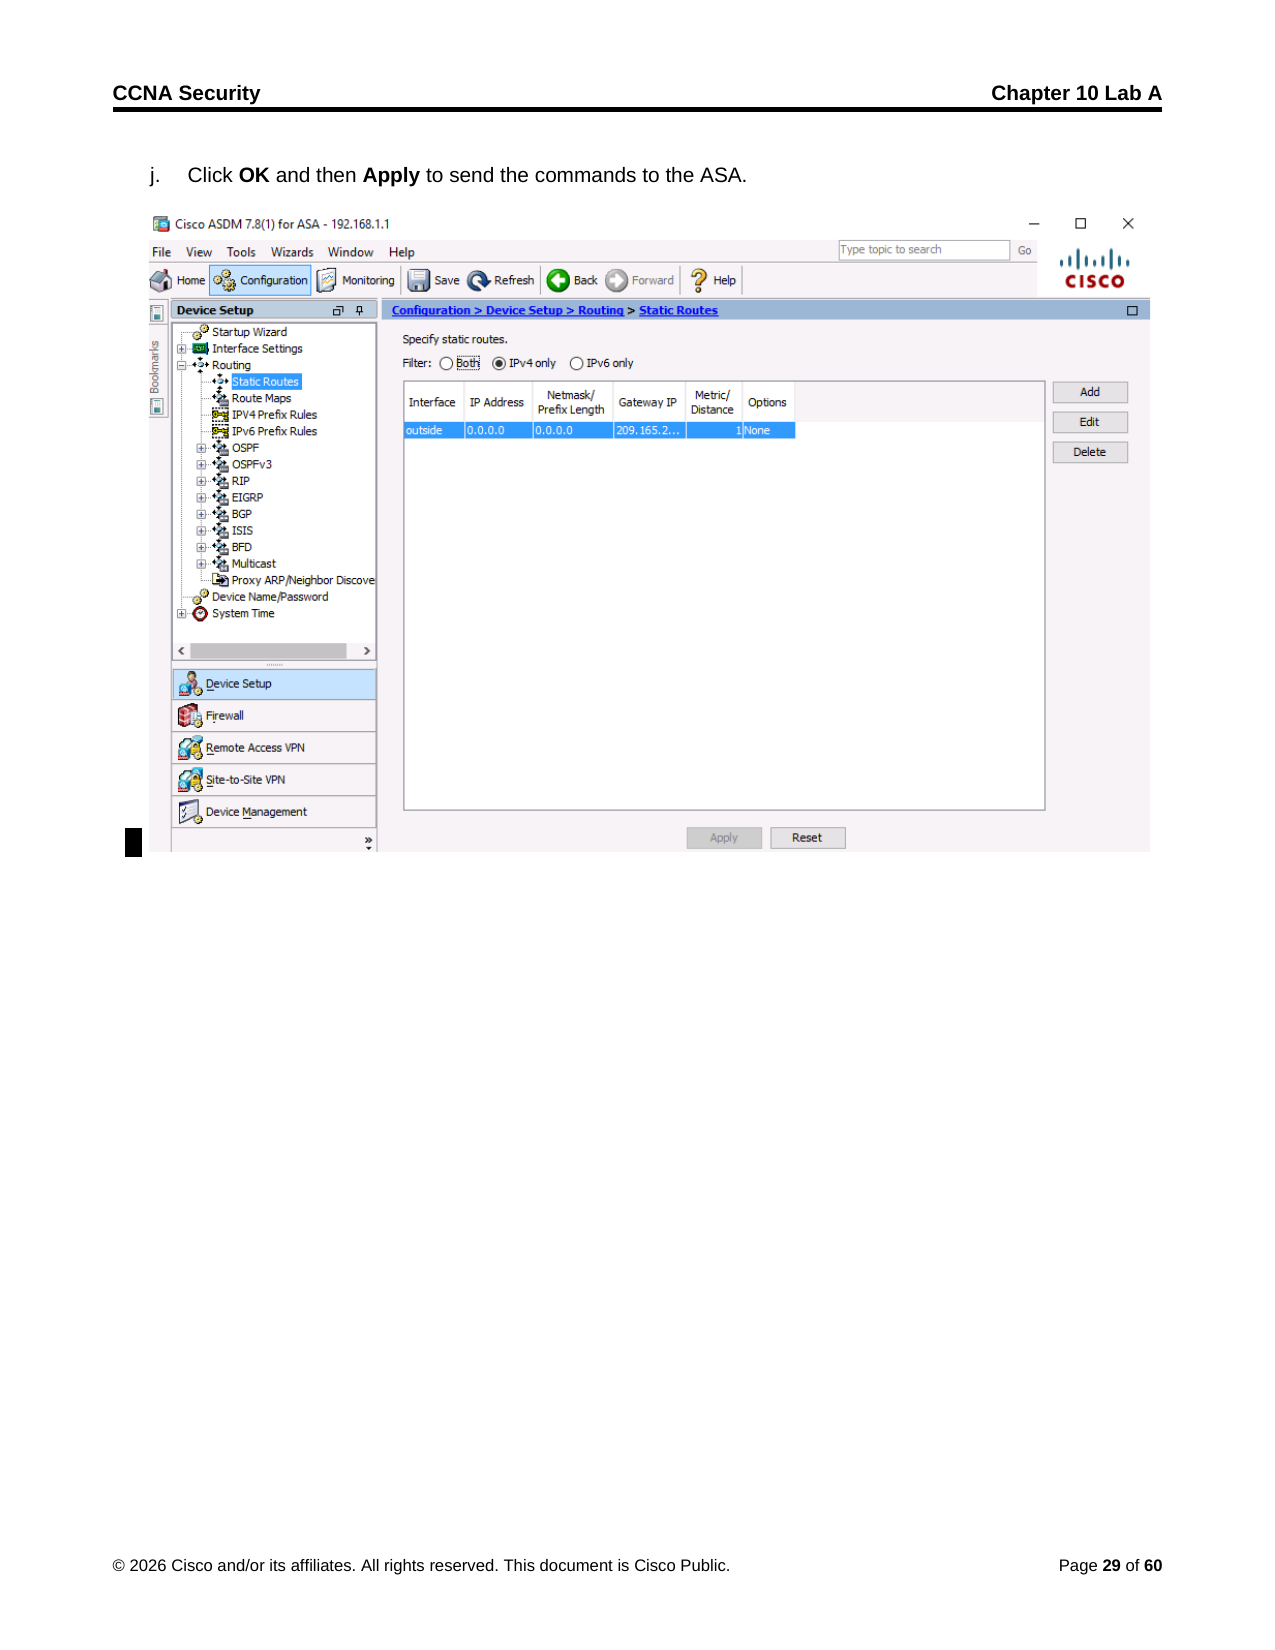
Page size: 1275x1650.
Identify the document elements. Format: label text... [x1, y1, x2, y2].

picture [148, 211, 1150, 852]
text Click OK and then Apply to send the commands to the ASA. [150, 162, 1162, 186]
